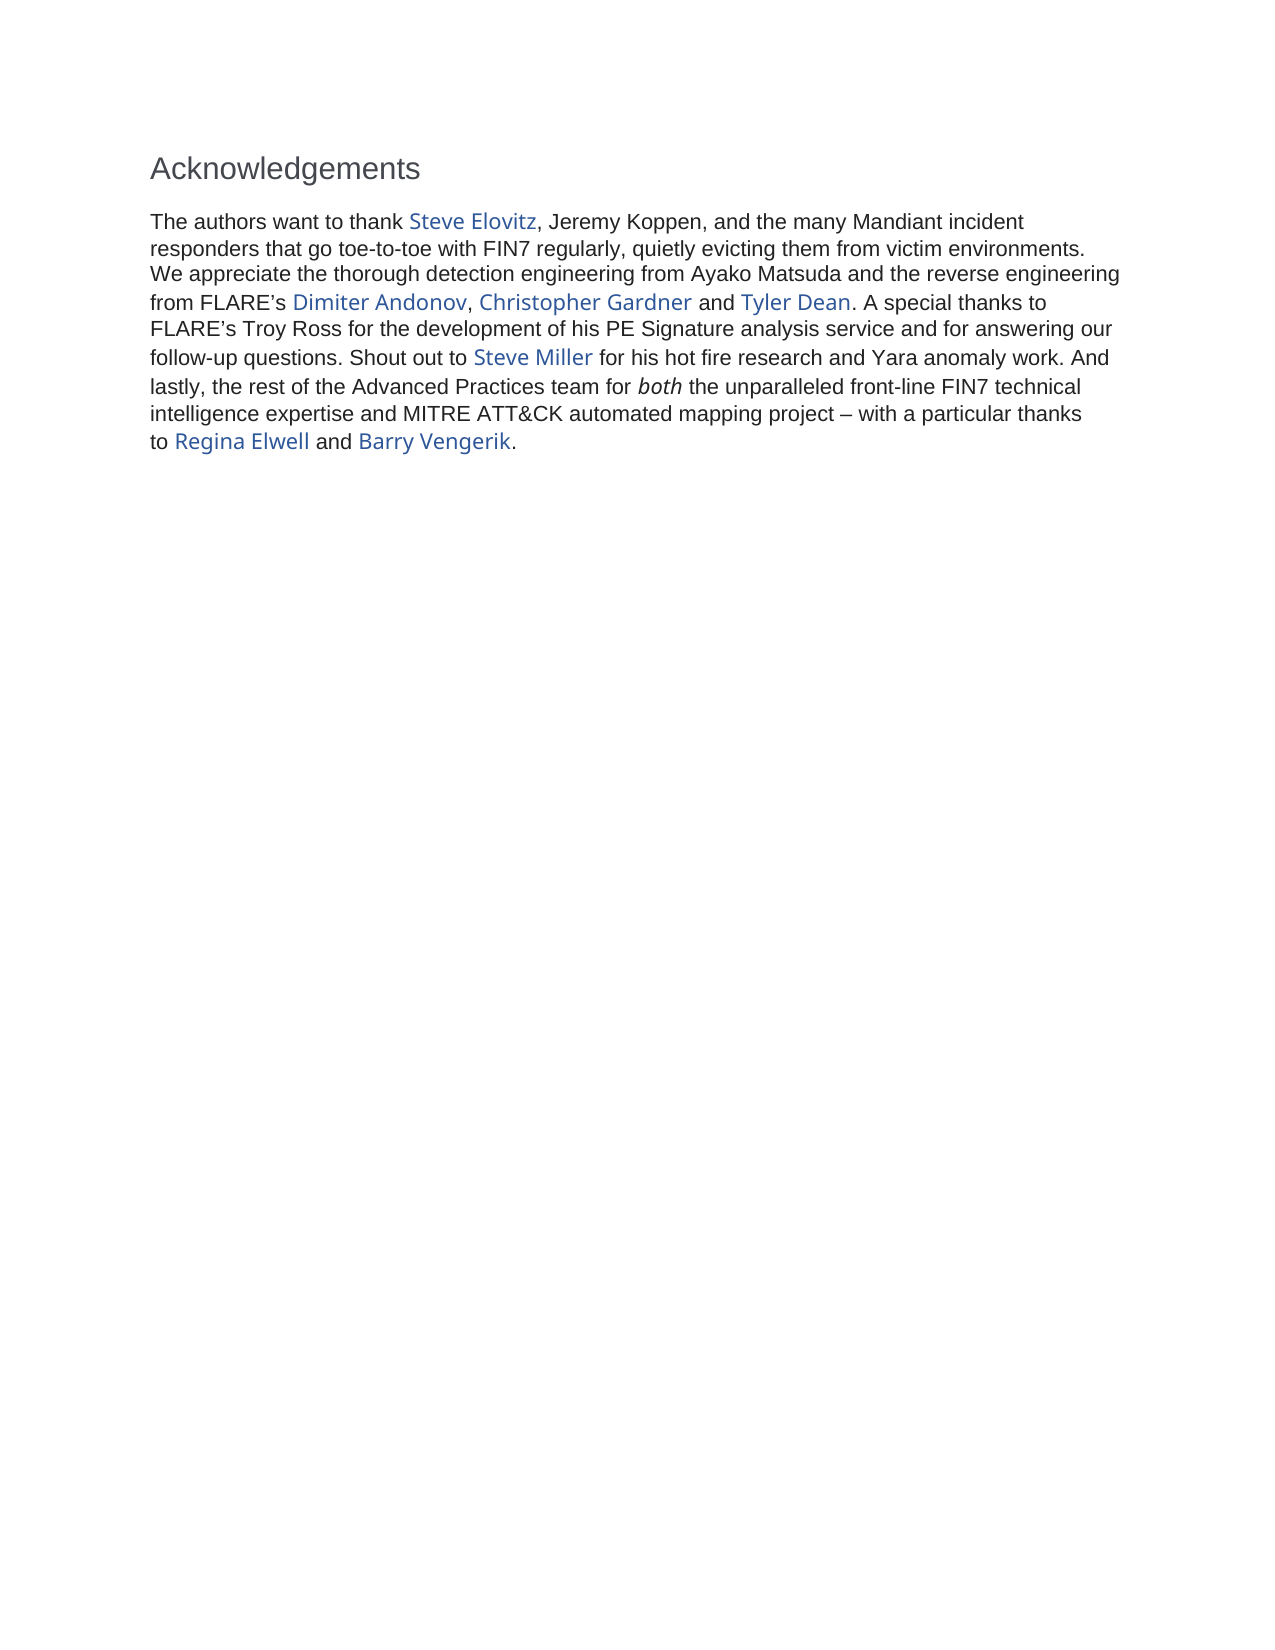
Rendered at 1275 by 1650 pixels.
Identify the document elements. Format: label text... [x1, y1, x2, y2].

text The authors want to thank Steve Elovitz, Jeremy Koppen, and the many Mandiant incident responders that go toe-to-toe with FIN7 regularly, quietly evicting them from victim environments. We appreciate the thorough detection engineering from Ayako Matsuda and the reverse engineering from FLARE’s Dimiter Andonov, Christopher Gardner and Tyler Dean. A special thanks to FLARE’s Troy Ross for the development of his PE Signature analysis service and for answering our follow-up questions. Shout out to Steve Miller for his hot fire research and Yara anomaly work. And lastly, the rest of the Advanced Practices team for both the unparalleled front-line FIN7 technical intelligence expertise and MITRE ATT&CK automated mapping project – with a particular thanks to Regina Elwell and Barry Vengerik. [150, 206, 1125, 456]
text Acknowledgements [150, 150, 1125, 186]
